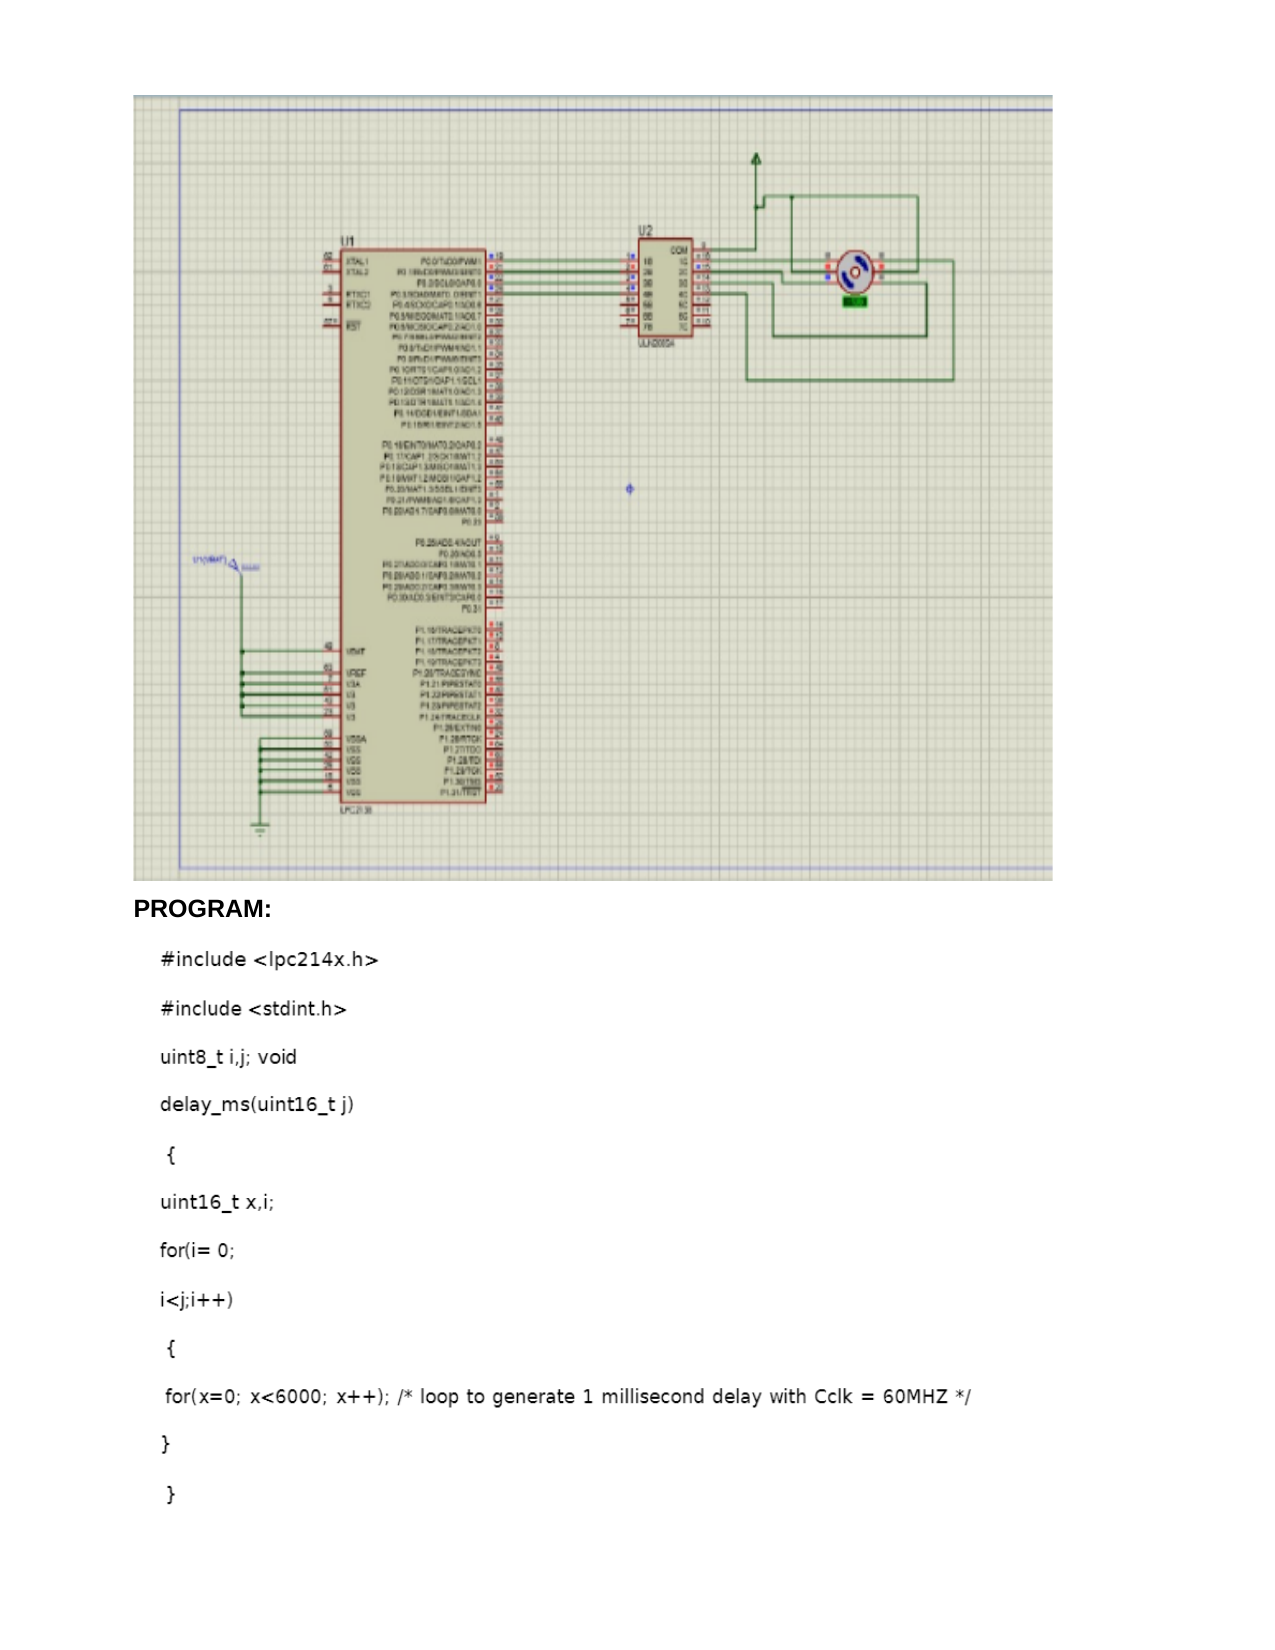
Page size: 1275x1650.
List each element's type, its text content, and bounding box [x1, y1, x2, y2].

text PROGRAM: [133, 894, 1133, 923]
picture [133, 937, 988, 1516]
picture [133, 95, 1053, 881]
